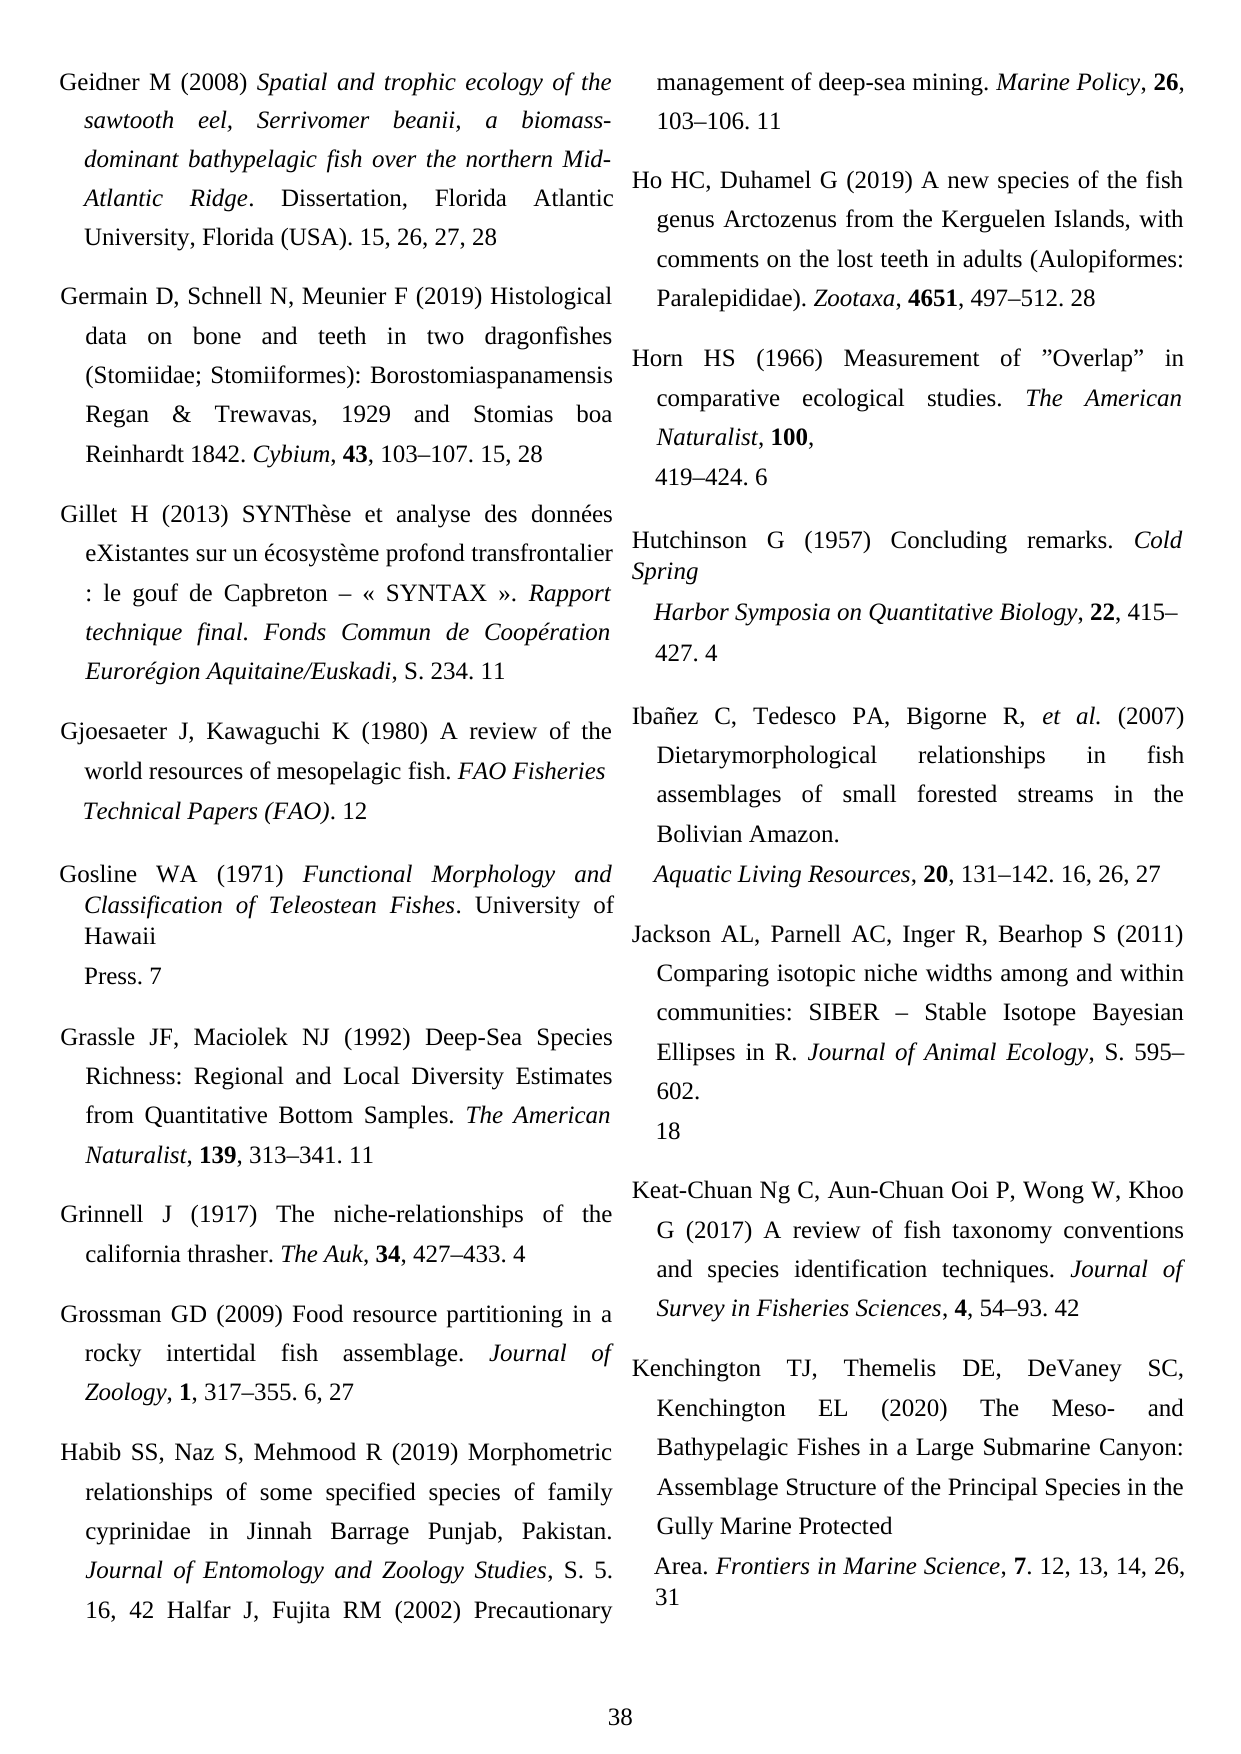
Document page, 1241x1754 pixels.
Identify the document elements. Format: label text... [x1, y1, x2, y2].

text Ho HC, Duhamel G (2019) A new species of the fish genus Arctozenus from the Kerguelen Islands, with comments on the lost teeth in adults (Aulopiformes: Paralepididae). Zootaxa, 4651, 497–512. 28 [632, 165, 1184, 312]
text Area. Frontiers in Marine Science, 7. 12, 13, 14, 26, 31 [654, 1551, 1186, 1611]
text Grossman GD (2009) Food resource partitioning in a rocky intertidal fish assemblage. Journal of Zoology, 1, 317–355. 6, 27 [60, 1299, 613, 1406]
text Gjoesaeter J, Kawaguchi K (1980) A review of the world resources of mesopelagic fish. FAO Fisheries [60, 716, 613, 784]
text Grinnell J (1917) The niche-relationships of the california thrasher. The Auk, 34, 427–433. 4 [60, 1199, 613, 1268]
text 18 [655, 1116, 1184, 1145]
text Technical Papers (FAO). 12 [82, 796, 614, 824]
text Keat-Chuan Ng C, Aun-Chuan Ooi P, Wong W, Khoo G (2017) A review of fish taxonomy conventions and species identification techniques. Journal of Survey in Fisheries Sciences, 4, 54–93. 42 [632, 1175, 1184, 1322]
text Habib SS, Naz S, Mehmood R (2019) Morphometric relationships of some specified species of family cyprinidae in Jinnah Barrage Punjab, Pakistan. Journal of Entomology and Zoology Studies, S. 5. 16, 42 Halfar J, Fujita RM (2002) Precautionary management of deep-sea mining. Marine Policy, 26, 103–106. 11 [60, 1437, 613, 1623]
text Press. 7 [84, 961, 613, 990]
text Geidner M (2008) Spatial and trophic ecology of the sawtooth eel, Serrivomer beanii, a biomass-dominant bathypelagic fish over the northern Mid-Atlantic Ridge. Dissertation, Florida Atlantic University, Florida (USA). 15, 26, 27, 28 [59, 67, 614, 250]
text Grassle JF, Maciolek NJ (1992) Deep-Sea Species Richness: Regional and Local Diversity Estimates from Quantitative Bottom Samples. The American Naturalist, 139, 313–341. 11 [60, 1022, 613, 1168]
text Ibañez C, Tedesco PA, Bigorne R, et al. (2007) Dietarymorphological relationships in fish assemblages of small forested streams in the Bolivian Amazon. [632, 701, 1184, 848]
text Germain D, Schnell N, Meunier F (2019) Histological data on bone and teeth in two dragonfìshes (Stomiidae; Stomiiformes): Borostomiaspanamensis Regan & Trewavas, 1929 and Stomias boa Reinhardt 1842. Cybium, 43, 103–107. 15, 28 [60, 281, 613, 468]
text Kenchington TJ, Themelis DE, DeVaney SC, Kenchington EL (2020) The Meso- and Bathypelagic Fishes in a Large Submarine Canyon: Assemblage Structure of the Principal Species in the Gully Marine Protected [632, 1353, 1184, 1540]
text 419–424. 6 [655, 462, 1184, 491]
text Gosline WA (1971) Functional Morphology and Classification of Teleostean Fishes. University of Hawaii [59, 859, 614, 949]
text Gillet H (2013) SYNThèse et analyse des données eXistantes sur un écosystème profond transfrontalier : le gouf de Capbreton – « SYNTAX ». Rapport technique final. Fonds Commun de Coopération Eurorégion Aquitaine/Euskadi, S. 234. 11 [60, 499, 613, 685]
text 427. 4 [655, 638, 1184, 666]
text Aquatic Living Resources, 20, 131–142. 16, 26, 27 [654, 859, 1186, 888]
text Jackson AL, Parnell AC, Inger R, Bearhop S (2011) Comparing isotopic niche widths among and within communities: SIBER – Stable Isotope Bayesian Ellipses in R. Journal of Animal Ecology, S. 595–602. [632, 919, 1184, 1105]
text Hutchinson G (1957) Concluding remarks. Cold Spring [632, 525, 1184, 585]
text Horn HS (1966) Measurement of ”Overlap” in comparative ecological studies. The American Naturalist, 100, [632, 343, 1184, 451]
text Habib SS, Naz S, Mehmood R (2019) Morphometric relationships of some specified species of family cyprinidae in Jinnah Barrage Punjab, Pakistan. Journal of Entomology and Zoology Studies, S. 5. 16, 42 Halfar J, Fujita RM (2002) Precautionary management of deep-sea mining. Marine Policy, 26, 103–106. 11 [632, 67, 1184, 135]
text Harbor Symposia on Quantitative Biology, 22, 415– [654, 597, 1186, 626]
